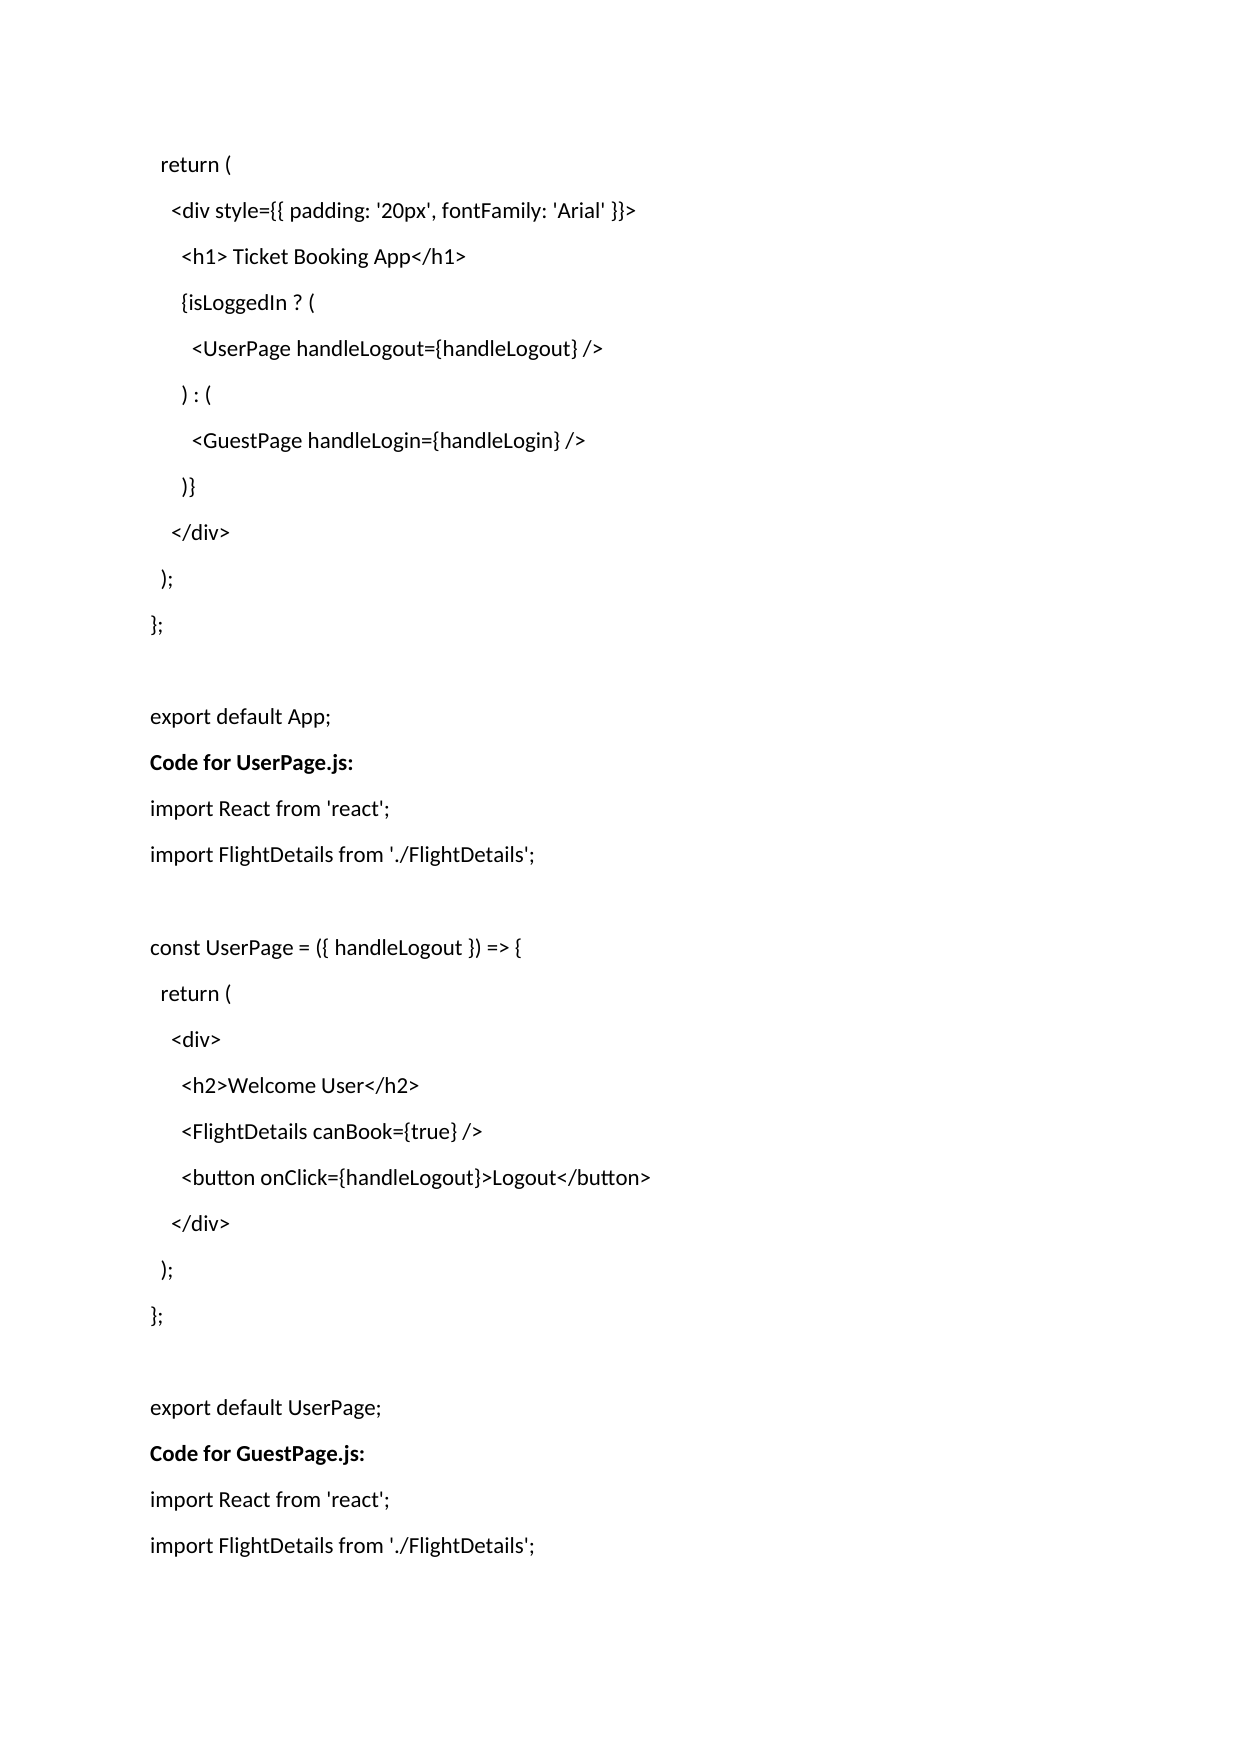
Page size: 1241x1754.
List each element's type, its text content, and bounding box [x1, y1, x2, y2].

text <div> [150, 1025, 1090, 1053]
text <GuestPage handleLogin={handleLogin} /> [150, 426, 1090, 454]
text import FlightDetails from './FlightDetails'; [150, 1531, 1090, 1559]
text <UserPage handleLogout={handleLogout} /> [150, 334, 1090, 362]
text </div> [150, 518, 1090, 546]
text ) : ( [150, 380, 1090, 408]
text import React from 'react'; [150, 1485, 1090, 1513]
text </div> [150, 1209, 1090, 1237]
text export default UserPage; [150, 1393, 1090, 1421]
text }; [150, 610, 1090, 638]
text import FlightDetails from './FlightDetails'; [150, 841, 1090, 869]
text return ( [150, 979, 1090, 1007]
text {isLoggedIn ? ( [150, 288, 1090, 316]
text <div style={{ padding: '20px', fontFamily: 'Arial' }}> [150, 196, 1090, 224]
text )} [150, 472, 1090, 500]
text <button onClick={handleLogout}>Logout</button> [150, 1163, 1090, 1191]
text ); [150, 1255, 1090, 1283]
text export default App; [150, 702, 1090, 731]
text Code for UserPage.js: [150, 748, 1090, 777]
text import React from 'react'; [150, 794, 1090, 823]
text Code for GuestPage.js: [150, 1439, 1090, 1467]
text <FlightDetails canBook={true} /> [150, 1117, 1090, 1145]
text ); [150, 564, 1090, 592]
text <h2>Welcome User</h2> [150, 1071, 1090, 1099]
text const UserPage = ({ handleLogout }) => { [150, 933, 1090, 961]
text return ( [150, 150, 1090, 178]
text }; [150, 1301, 1090, 1329]
text <h1> Ticket Booking App</h1> [150, 242, 1090, 270]
